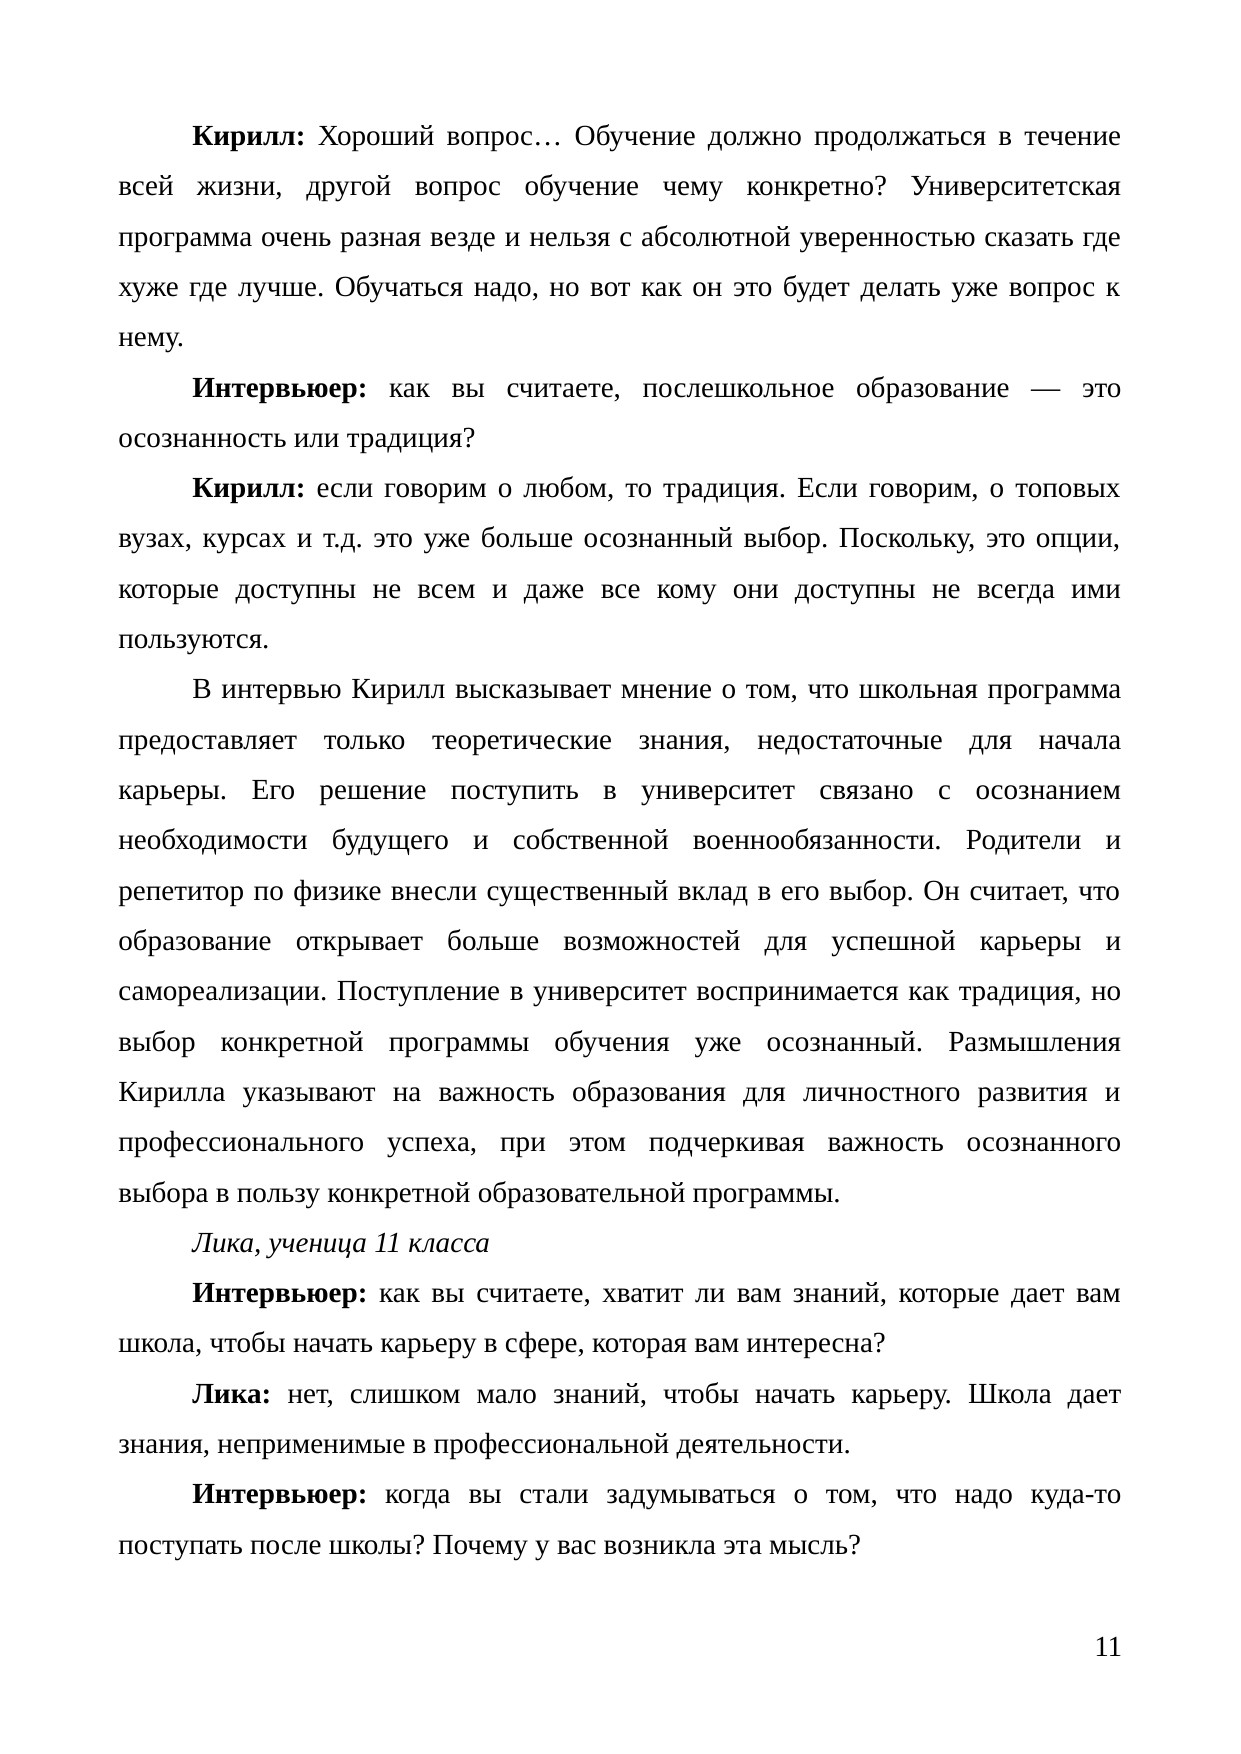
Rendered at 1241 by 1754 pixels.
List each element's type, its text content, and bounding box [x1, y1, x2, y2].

text Интервьюер: как вы считаете, послешкольное образование — это осознанность или традиция? [118, 370, 1122, 453]
text Лика: нет, слишком мало знаний, чтобы начать карьеру. Школа дает знания, неприменимые в профессиональной деятельности. [118, 1376, 1122, 1460]
text Лика, ученица 11 класса [118, 1225, 1122, 1258]
text Интервьюер: когда вы стали задумываться о том, что надо куда-то поступать после школы? Почему у вас возникла эта мысль? [118, 1477, 1122, 1560]
text В интервью Кирилл высказывает мнение о том, что школьная программа предоставляет только теоретические знания, недостаточные для начала карьеры. Его решение поступить в университет связано с осознанием необходимости будущего и собственной военнообязанности. Родители и репетитор по физике внесли существенный вклад в его выбор. Он считает, что образование открывает больше возможностей для успешной карьеры и самореализации. Поступление в университет воспринимается как традиция, но выбор конкретной программы обучения уже осознанный. Размышления Кирилла указывают на важность образования для личностного развития и профессионального успеха, при этом подчеркивая важность осознанного выбора в пользу конкретной образовательной программы. [118, 672, 1122, 1208]
text Кирилл: Хороший вопрос… Обучение должно продолжаться в течение всей жизни, другой вопрос обучение чему конкретно? Университетская программа очень разная везде и нельзя с абсолютной уверенностью сказать где хуже где лучше. Обучаться надо, но вот как он это будет делать уже вопрос к нему. [118, 118, 1122, 353]
text Кирилл: если говорим о любом, то традиция. Если говорим, о топовых вузах, курсах и т.д. это уже больше осознанный выбор. Поскольку, это опции, которые доступны не всем и даже все кому они доступны не всегда ими пользуются. [118, 470, 1122, 655]
text Интервьюер: как вы считаете, хватит ли вам знаний, которые дает вам школа, чтобы начать карьеру в сфере, которая вам интересна? [118, 1275, 1122, 1359]
